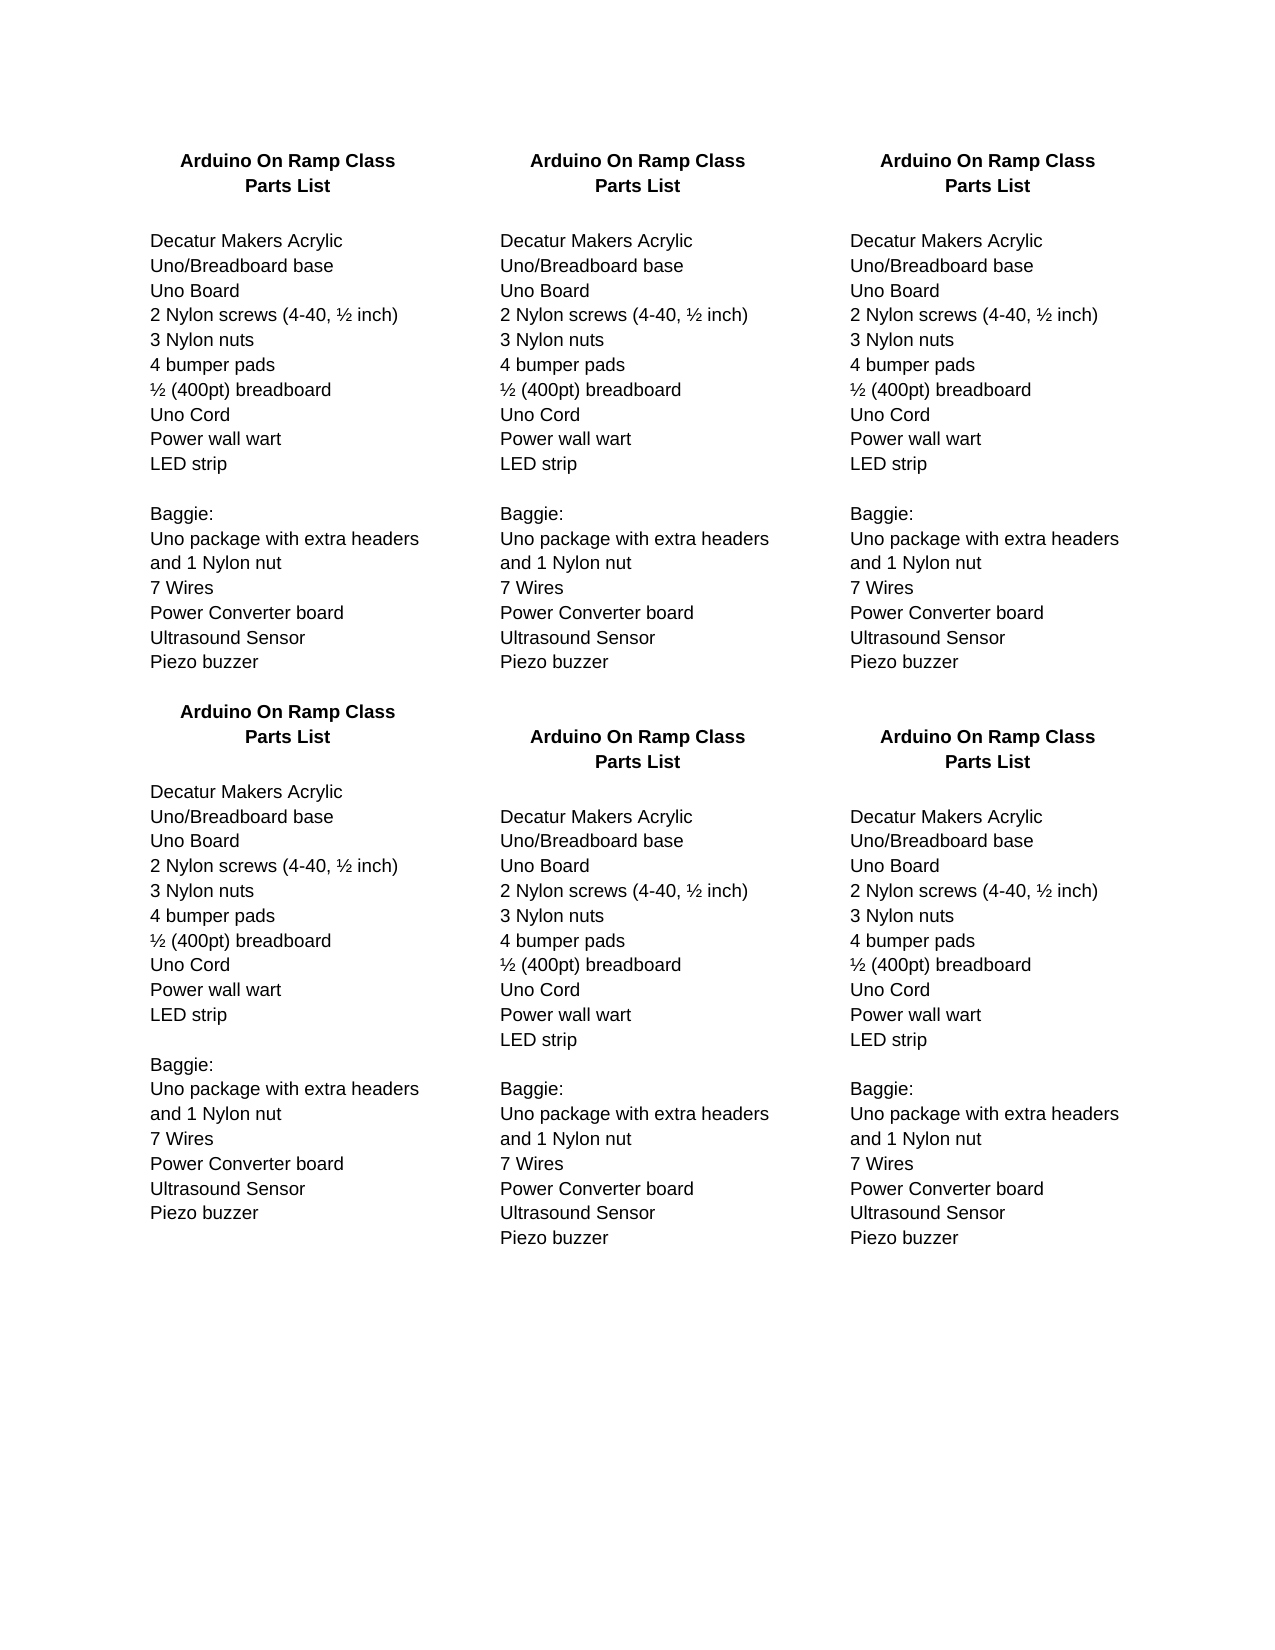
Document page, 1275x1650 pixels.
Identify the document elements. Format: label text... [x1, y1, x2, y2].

text 4 bumper pads [150, 904, 425, 926]
text Power Converter board [500, 1177, 775, 1199]
text 4 bumper pads [500, 929, 775, 951]
text Arduino On Ramp Class [500, 150, 775, 172]
text Decatur Makers Acrylic Uno/Breadboard base [150, 781, 425, 827]
text LED strip [850, 1028, 1125, 1050]
text Uno Cord [150, 954, 425, 976]
text ½ (400pt) breadboard [150, 929, 425, 951]
text 7 Wires [150, 1128, 425, 1149]
text Piezo buzzer [850, 651, 1125, 673]
text Power Converter board [150, 1152, 425, 1174]
text 4 bumper pads [850, 929, 1125, 951]
text Uno Cord [150, 403, 425, 425]
text 3 Nylon nuts [150, 329, 425, 351]
text Parts List [150, 175, 425, 196]
text 3 Nylon nuts [500, 904, 775, 926]
text LED strip [850, 453, 1125, 474]
text 2 Nylon screws (4-40, ½ inch) [850, 304, 1125, 326]
text 4 bumper pads [850, 354, 1125, 375]
text 7 Wires [500, 1152, 775, 1174]
text Baggie: [850, 502, 1125, 524]
text Uno Board [150, 279, 425, 301]
text Power wall wart [850, 428, 1125, 450]
text ½ (400pt) breadboard [850, 378, 1125, 400]
text Ultrasound Sensor [150, 626, 425, 648]
text Piezo buzzer [150, 651, 425, 673]
text 4 bumper pads [150, 354, 425, 375]
text Piezo buzzer [850, 1227, 1125, 1248]
text Parts List [500, 175, 775, 196]
text Uno Board [500, 279, 775, 301]
text Baggie: [500, 1078, 775, 1100]
text 3 Nylon nuts [850, 904, 1125, 926]
text Parts List [850, 175, 1125, 196]
text Baggie: [500, 502, 775, 524]
text ½ (400pt) breadboard [500, 378, 775, 400]
text Power wall wart [150, 979, 425, 1001]
text 2 Nylon screws (4-40, ½ inch) [150, 855, 425, 877]
text Piezo buzzer [150, 1202, 425, 1224]
text Decatur Makers Acrylic Uno/Breadboard base [850, 230, 1125, 276]
text Arduino On Ramp Class [500, 726, 775, 747]
text Ultrasound Sensor [150, 1177, 425, 1199]
text Parts List [150, 726, 425, 747]
text Ultrasound Sensor [850, 1202, 1125, 1224]
text 3 Nylon nuts [500, 329, 775, 351]
text LED strip [150, 453, 425, 474]
text Arduino On Ramp Class [150, 701, 425, 722]
text Uno Board [150, 830, 425, 852]
text Uno Cord [500, 979, 775, 1001]
text Power Converter board [500, 602, 775, 623]
text Arduino On Ramp Class [150, 150, 425, 172]
text 7 Wires [150, 577, 425, 598]
text Uno Board [850, 279, 1125, 301]
text LED strip [500, 1028, 775, 1050]
text Power wall wart [500, 428, 775, 450]
text Parts List [850, 750, 1125, 772]
text 2 Nylon screws (4-40, ½ inch) [500, 304, 775, 326]
text Uno Board [500, 855, 775, 877]
text ½ (400pt) breadboard [850, 954, 1125, 976]
text Baggie: [150, 502, 425, 524]
text Piezo buzzer [500, 1227, 775, 1248]
text Power Converter board [150, 602, 425, 623]
text Uno package with extra headers and 1 Nylon nut [150, 527, 425, 574]
text Uno package with extra headers and 1 Nylon nut [500, 1103, 775, 1149]
text Power Converter board [850, 1177, 1125, 1199]
text Ultrasound Sensor [500, 626, 775, 648]
text Uno Board [850, 855, 1125, 877]
text 2 Nylon screws (4-40, ½ inch) [850, 880, 1125, 901]
text Arduino On Ramp Class [850, 726, 1125, 747]
text Decatur Makers Acrylic Uno/Breadboard base [850, 805, 1125, 852]
text Piezo buzzer [500, 651, 775, 673]
text 3 Nylon nuts [850, 329, 1125, 351]
text Baggie: [150, 1053, 425, 1075]
text Decatur Makers Acrylic Uno/Breadboard base [500, 805, 775, 852]
text Uno package with extra headers and 1 Nylon nut [850, 527, 1125, 574]
text Parts List [500, 750, 775, 772]
text Uno package with extra headers and 1 Nylon nut [150, 1078, 425, 1124]
text 7 Wires [850, 1152, 1125, 1174]
text Arduino On Ramp Class [850, 150, 1125, 172]
text Power wall wart [850, 1004, 1125, 1025]
text Decatur Makers Acrylic Uno/Breadboard base [150, 230, 425, 276]
text Power wall wart [500, 1004, 775, 1025]
text Uno package with extra headers and 1 Nylon nut [850, 1103, 1125, 1149]
text Power Converter board [850, 602, 1125, 623]
text 3 Nylon nuts [150, 880, 425, 901]
text ½ (400pt) breadboard [150, 378, 425, 400]
text Power wall wart [150, 428, 425, 450]
text 7 Wires [850, 577, 1125, 598]
text Decatur Makers Acrylic Uno/Breadboard base [500, 230, 775, 276]
text 2 Nylon screws (4-40, ½ inch) [500, 880, 775, 901]
text 7 Wires [500, 577, 775, 598]
text LED strip [150, 1004, 425, 1025]
text Uno Cord [850, 403, 1125, 425]
text 4 bumper pads [500, 354, 775, 375]
text LED strip [500, 453, 775, 474]
text Ultrasound Sensor [500, 1202, 775, 1224]
text Uno package with extra headers and 1 Nylon nut [500, 527, 775, 574]
text Baggie: [850, 1078, 1125, 1100]
text Uno Cord [500, 403, 775, 425]
text 2 Nylon screws (4-40, ½ inch) [150, 304, 425, 326]
text Ultrasound Sensor [850, 626, 1125, 648]
text ½ (400pt) breadboard [500, 954, 775, 976]
text Uno Cord [850, 979, 1125, 1001]
